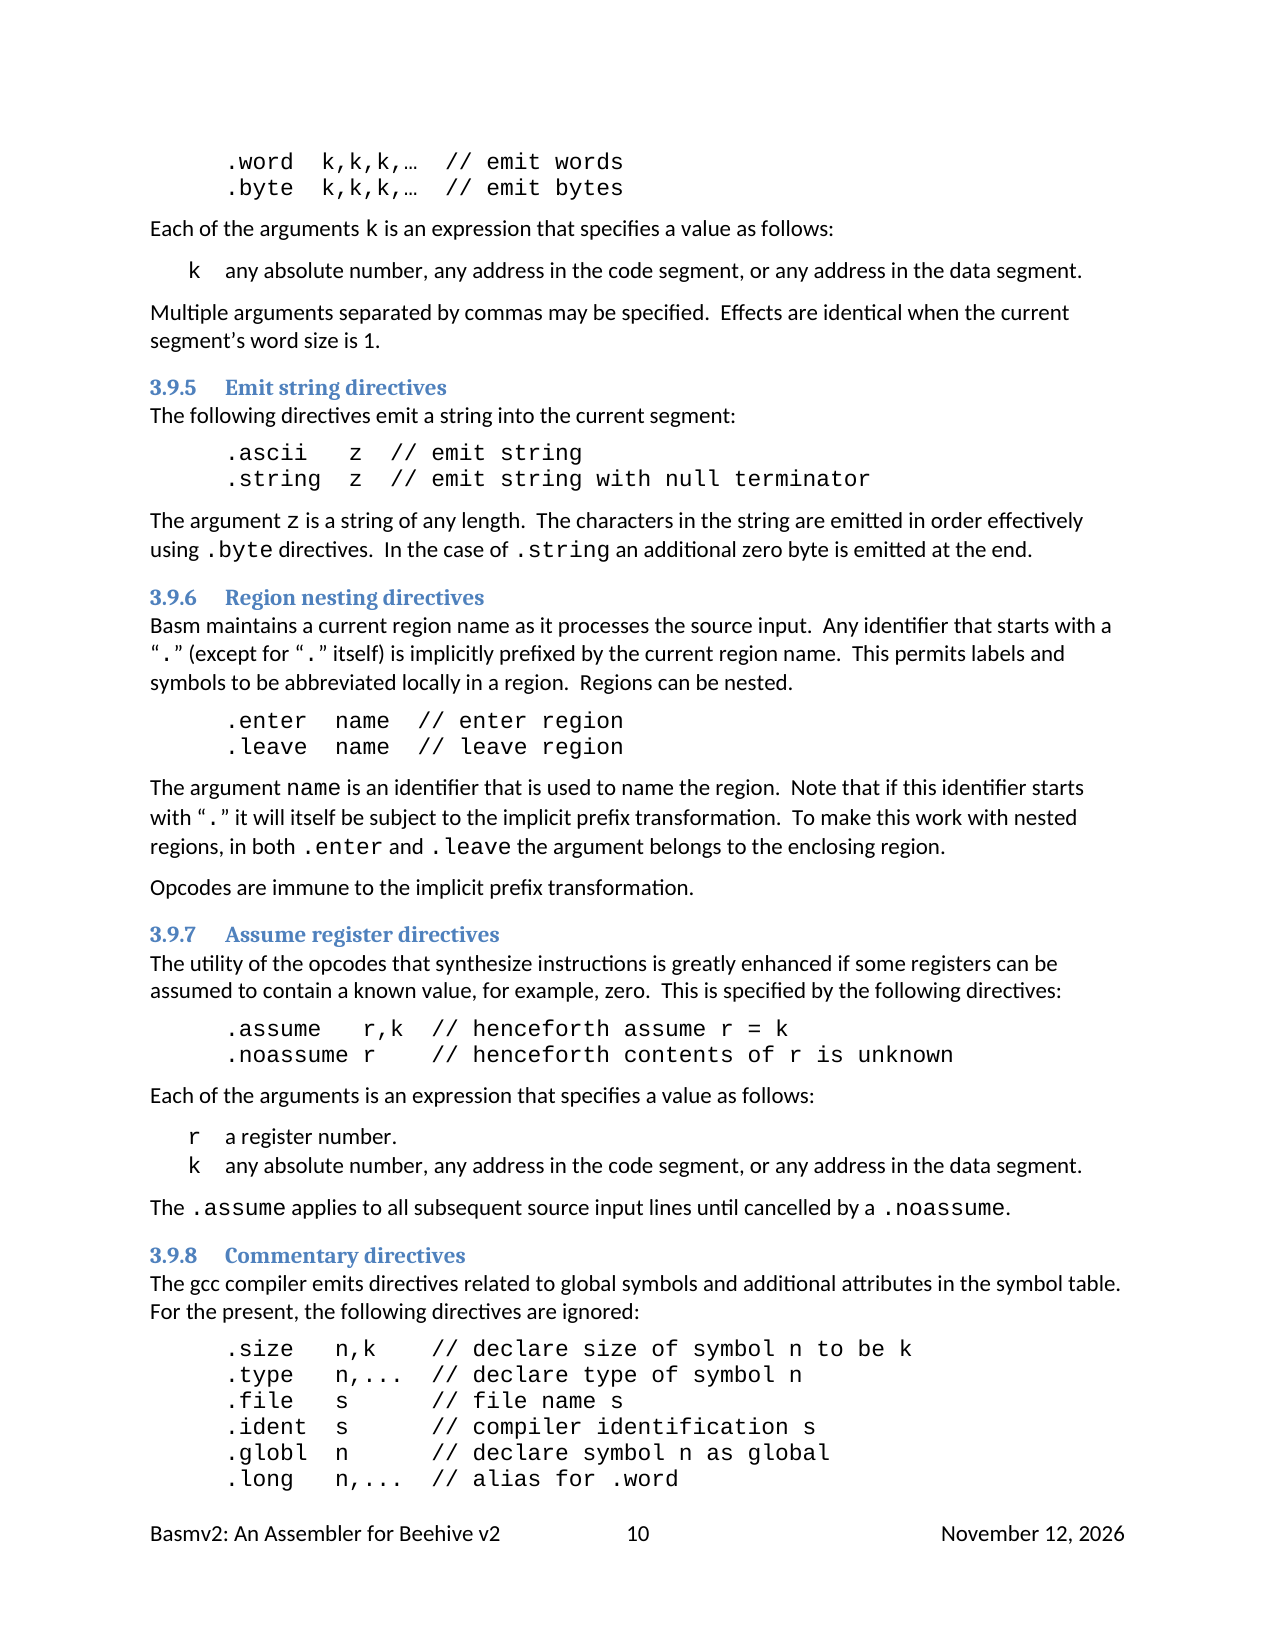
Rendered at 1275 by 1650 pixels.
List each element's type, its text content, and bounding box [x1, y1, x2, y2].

text Basm maintains a current region name as it processes the source input. Any identifier that starts with a “.” (except for “.” itself) is implicitly prefixed by the current region name. This permits labels and symbols to be abbreviated locally in a region. Regions can be nested. [150, 611, 1125, 697]
text r a register number. [187, 1122, 1125, 1151]
text .byte k,k,k,… // emit bytes [225, 176, 1125, 202]
subtitle Assume register directives [150, 922, 1125, 949]
text .ascii z // emit string [225, 441, 1125, 467]
text The gcc compiler emits directives related to global symbols and additional attributes in the symbol table. For the present, the following directives are ignored: [150, 1269, 1125, 1325]
text The argument z is a string of any length. The characters in the string are emitted in order effectively using .byte directives. In the case of .string an additional zero byte is emitted at the end. [150, 506, 1125, 564]
text .noassume r // henceforth contents of r is unknown [225, 1043, 1125, 1069]
text .string z // emit string with null terminator [225, 467, 1125, 493]
text .word k,k,k,… // emit words [225, 150, 1125, 176]
text .leave name // leave region [225, 735, 1125, 761]
text .size n,k // declare size of symbol n to be k [225, 1338, 1125, 1364]
text .globl n // declare symbol n as global [225, 1442, 1125, 1467]
text .long n,... // alias for .word [225, 1467, 1125, 1493]
text The argument name is an identifier that is used to name the region. Note that if this identifier starts with “.” it will itself be subject to the implicit prefix transformation. To make this work with nested regions, in both .enter and .leave the argument belongs to the enclosing region. [150, 773, 1125, 861]
text .type n,... // declare type of symbol n [225, 1364, 1125, 1390]
text .enter name // enter region [225, 709, 1125, 735]
text .ident s // compiler identification s [225, 1416, 1125, 1442]
text Multiple arguments separated by commas may be specified. Effects are identical when the current segment’s word size is 1. [150, 298, 1125, 354]
subtitle Region nesting directives [150, 585, 1125, 611]
text Opcodes are immune to the implicit prefix transformation. [150, 873, 1125, 901]
subtitle Emit string directives [150, 374, 1125, 401]
text The .assume applies to all subsequent source input lines until cancelled by a .noassume. [150, 1193, 1125, 1222]
text k any absolute number, any address in the code segment, or any address in the data segment. [187, 256, 1125, 285]
text The following directives emit a string into the current segment: [150, 401, 1125, 429]
text k any absolute number, any address in the code segment, or any address in the data segment. [187, 1151, 1125, 1180]
subtitle Commentary directives [150, 1243, 1125, 1269]
text The utility of the opcodes that synthesize instructions is greatly enhanced if some registers can be assumed to contain a known value, for example, zero. This is specified by the following directives: [150, 949, 1125, 1005]
text Each of the arguments is an expression that specifies a value as follows: [150, 1082, 1125, 1109]
text .assume r,k // henceforth assume r = k [225, 1017, 1125, 1043]
text Each of the arguments k is an expression that specifies a value as follows: [150, 214, 1125, 243]
text .file s // file name s [225, 1390, 1125, 1416]
